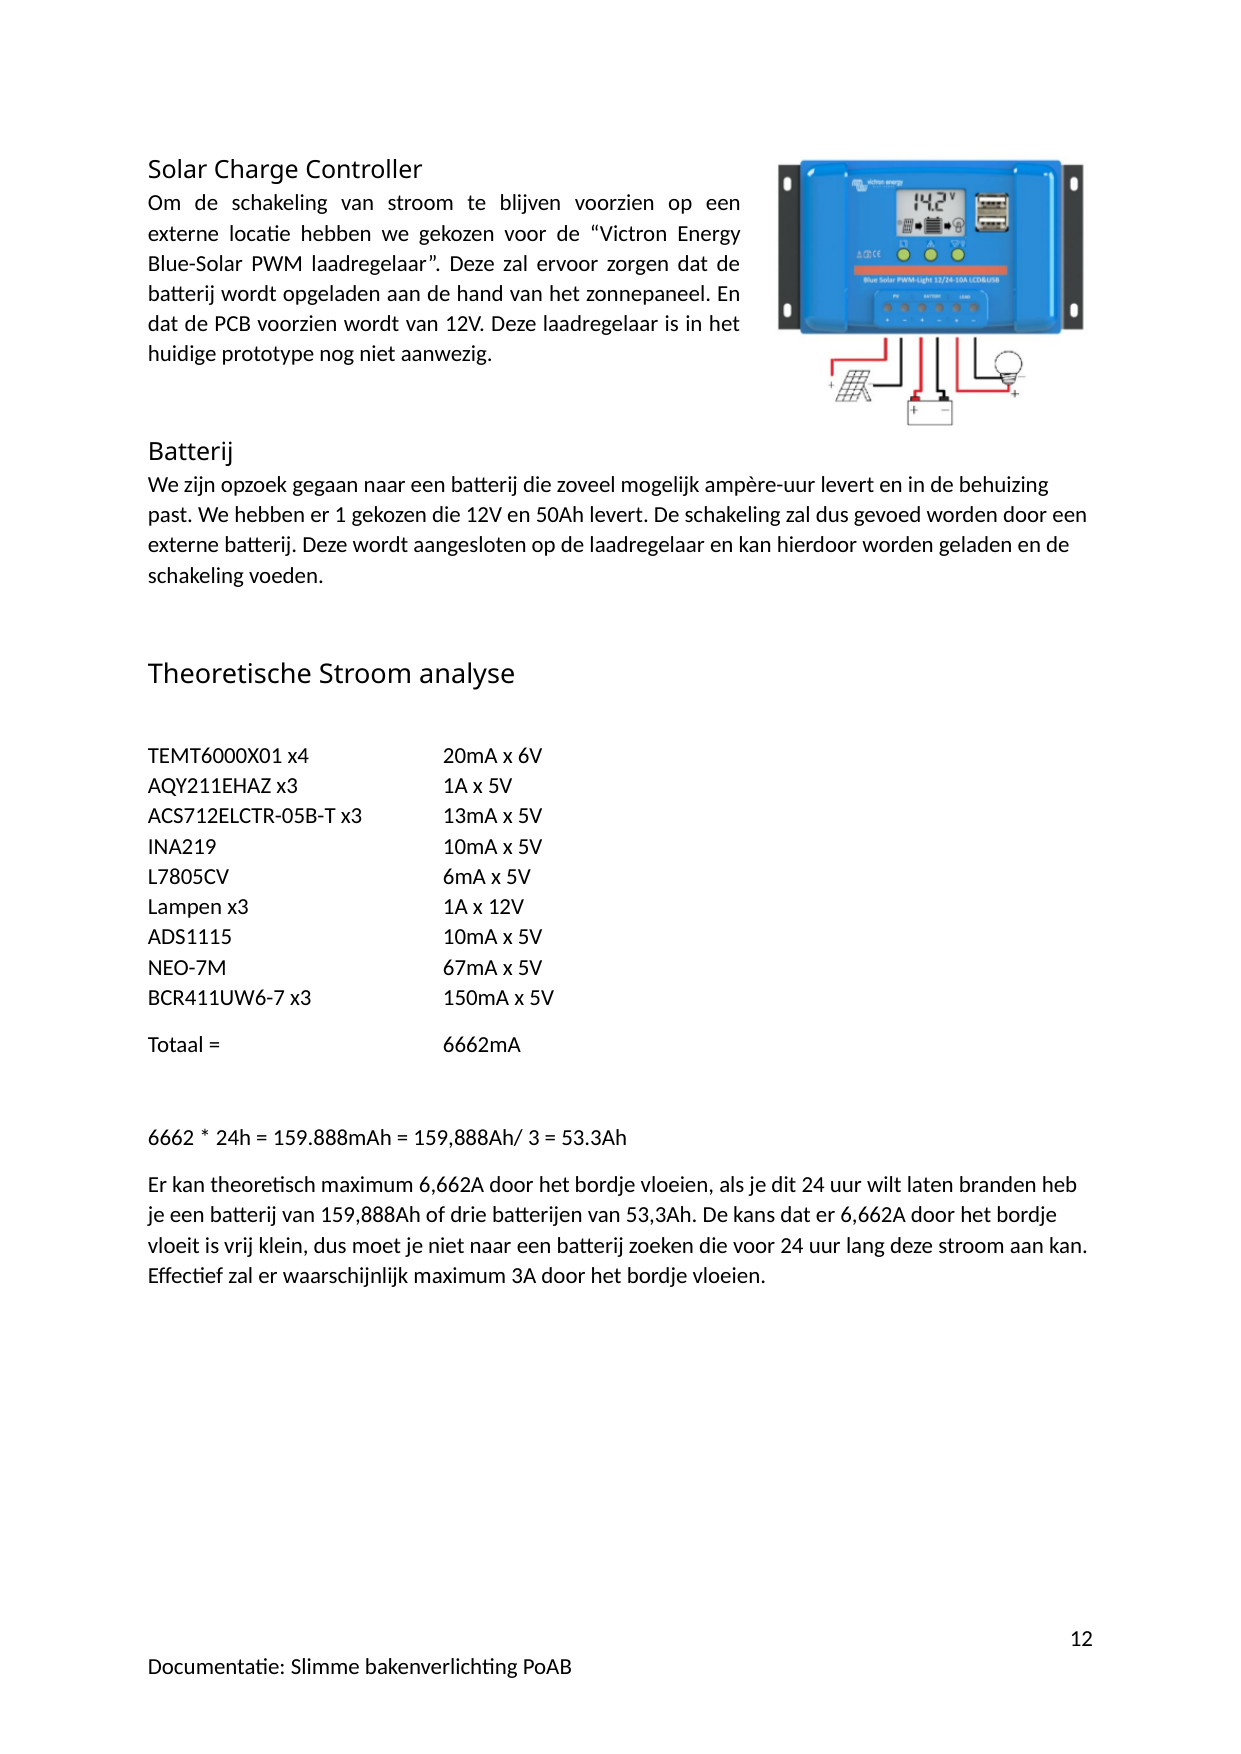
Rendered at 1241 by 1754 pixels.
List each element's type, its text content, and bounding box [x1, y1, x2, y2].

text We zijn opzoek gegaan naar een batterij die zoveel mogelijk ampère-uur levert en in de behuizing past. We hebben er 1 gekozen die 12V en 50Ah levert. De schakeling zal dus gevoed worden door een externe batterij. Deze wordt aangesloten op de laadregelaar en kan hierdoor worden geladen en de schakeling voeden. [148, 470, 1093, 589]
subtitle Solar Charge Controller [148, 152, 760, 186]
text TEMT6000X01 x4 20mA x 6V AQY211EHAZ x3 1A x 5V ACS712ELCTR-05B-T x3 13mA x 5V INA219 10mA x 5V L7805CV 6mA x 5V Lampen x3 1A x 12V ADS1115 10mA x 5V NEO-7M 67mA x 5V BCR411UW6-7 x3 150mA x 5V [148, 741, 1093, 1011]
text Er kan theoretisch maximum 6,662A door het bordje vloeien, als je dit 24 uur wilt laten branden heb je een batterij van 159,888Ah of drie batterijen van 53,3Ah. De kans dat er 6,662A door het bordje vloeit is vrij klein, dus moet je niet naar een batterij zoeken die voor 24 uur lang deze stroom aan kan. Effectief zal er waarschijnlijk maximum 3A door het bordje vloeien. [148, 1170, 1093, 1289]
subtitle Theoretische Stroom analyse [148, 654, 1093, 691]
text Totaal = 6662mA [148, 1030, 1093, 1058]
text 6662 * 24h = 159.888mAh = 159,888Ah/ 3 = 53.3Ah [148, 1123, 1093, 1151]
subtitle Batterij [148, 433, 1093, 467]
picture [760, 148, 1093, 426]
text Om de schakeling van stroom te blijven voorzien op een externe locatie hebben we gekozen voor de “Victron Energy Blue-Solar PWM laadregelaar”. Deze zal ervoor zorgen dat de batterij wordt opgeladen aan de hand van het zonnepaneel. En dat de PCB voorzien wordt van 12V. Deze laadregelaar is in het huidige prototype nog niet aanwezig. [148, 188, 760, 368]
